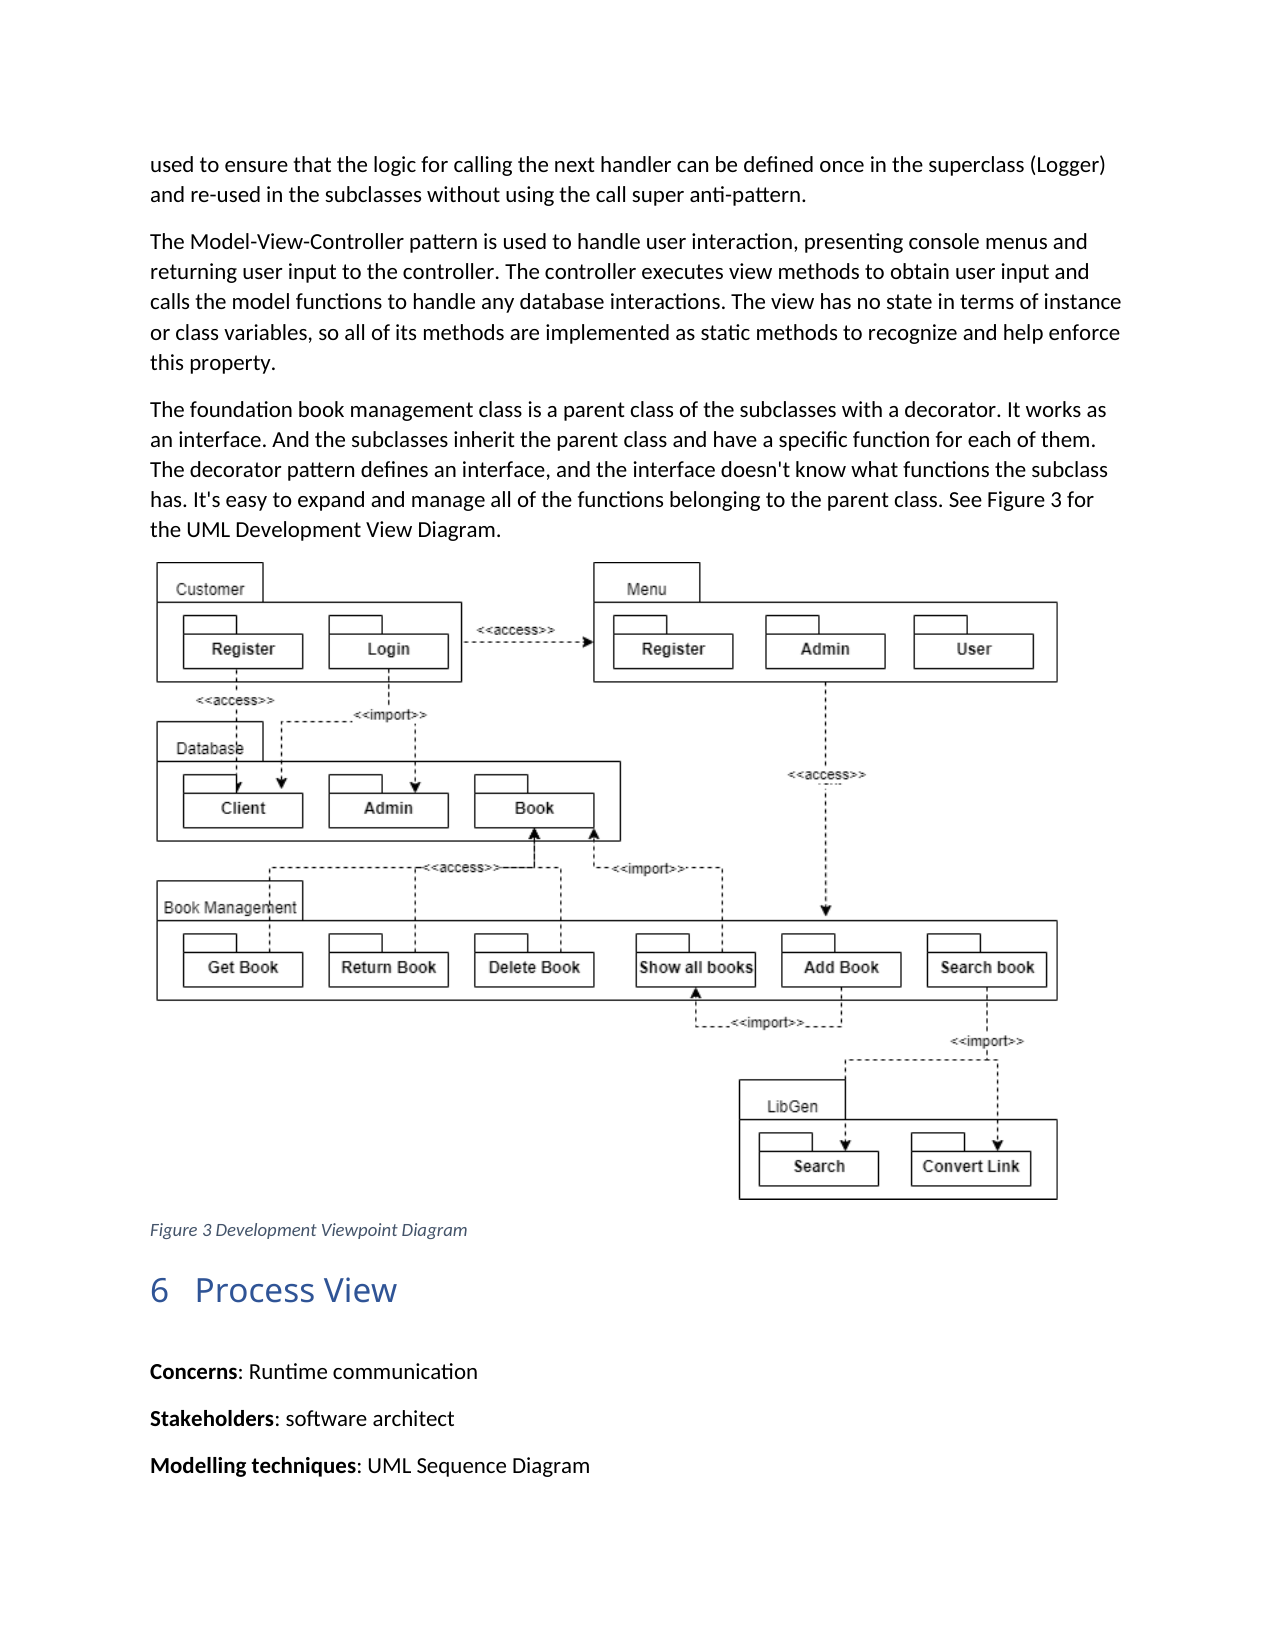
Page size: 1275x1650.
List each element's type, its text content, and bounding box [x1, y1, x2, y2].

subtitle Process View [150, 1266, 1125, 1312]
picture [150, 562, 1058, 1200]
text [150, 150, 1125, 208]
text The Model-View-Controller pattern is used to handle user interaction, presenting console menus and returning user input to the controller. The controller executes view methods to obtain user input and calls the model functions to handle any database interactions. The view has no state in terms of instance or class variables, so all of its methods are implemented as static methods to recognize and help enforce this property. [150, 227, 1125, 376]
text Modelling techniques: UML Sequence Diagram [150, 1451, 1125, 1479]
text Concerns: Runtime communication [150, 1357, 1125, 1385]
text Figure 3 Development Viewpoint Diagram [150, 1218, 1125, 1241]
text Stakeholders: software architect [150, 1404, 1125, 1432]
text The foundation book management class is a parent class of the subclasses with a decorator. It works as an interface. And the subclasses inherit the parent class and have a specific function for each of them. The decorator pattern defines an interface, and the interface doesn't know what functions the subclass has. It's easy to expand and manage all of the functions belonging to the parent class. See Figure 3 for the UML Development View Diagram. [150, 395, 1125, 544]
